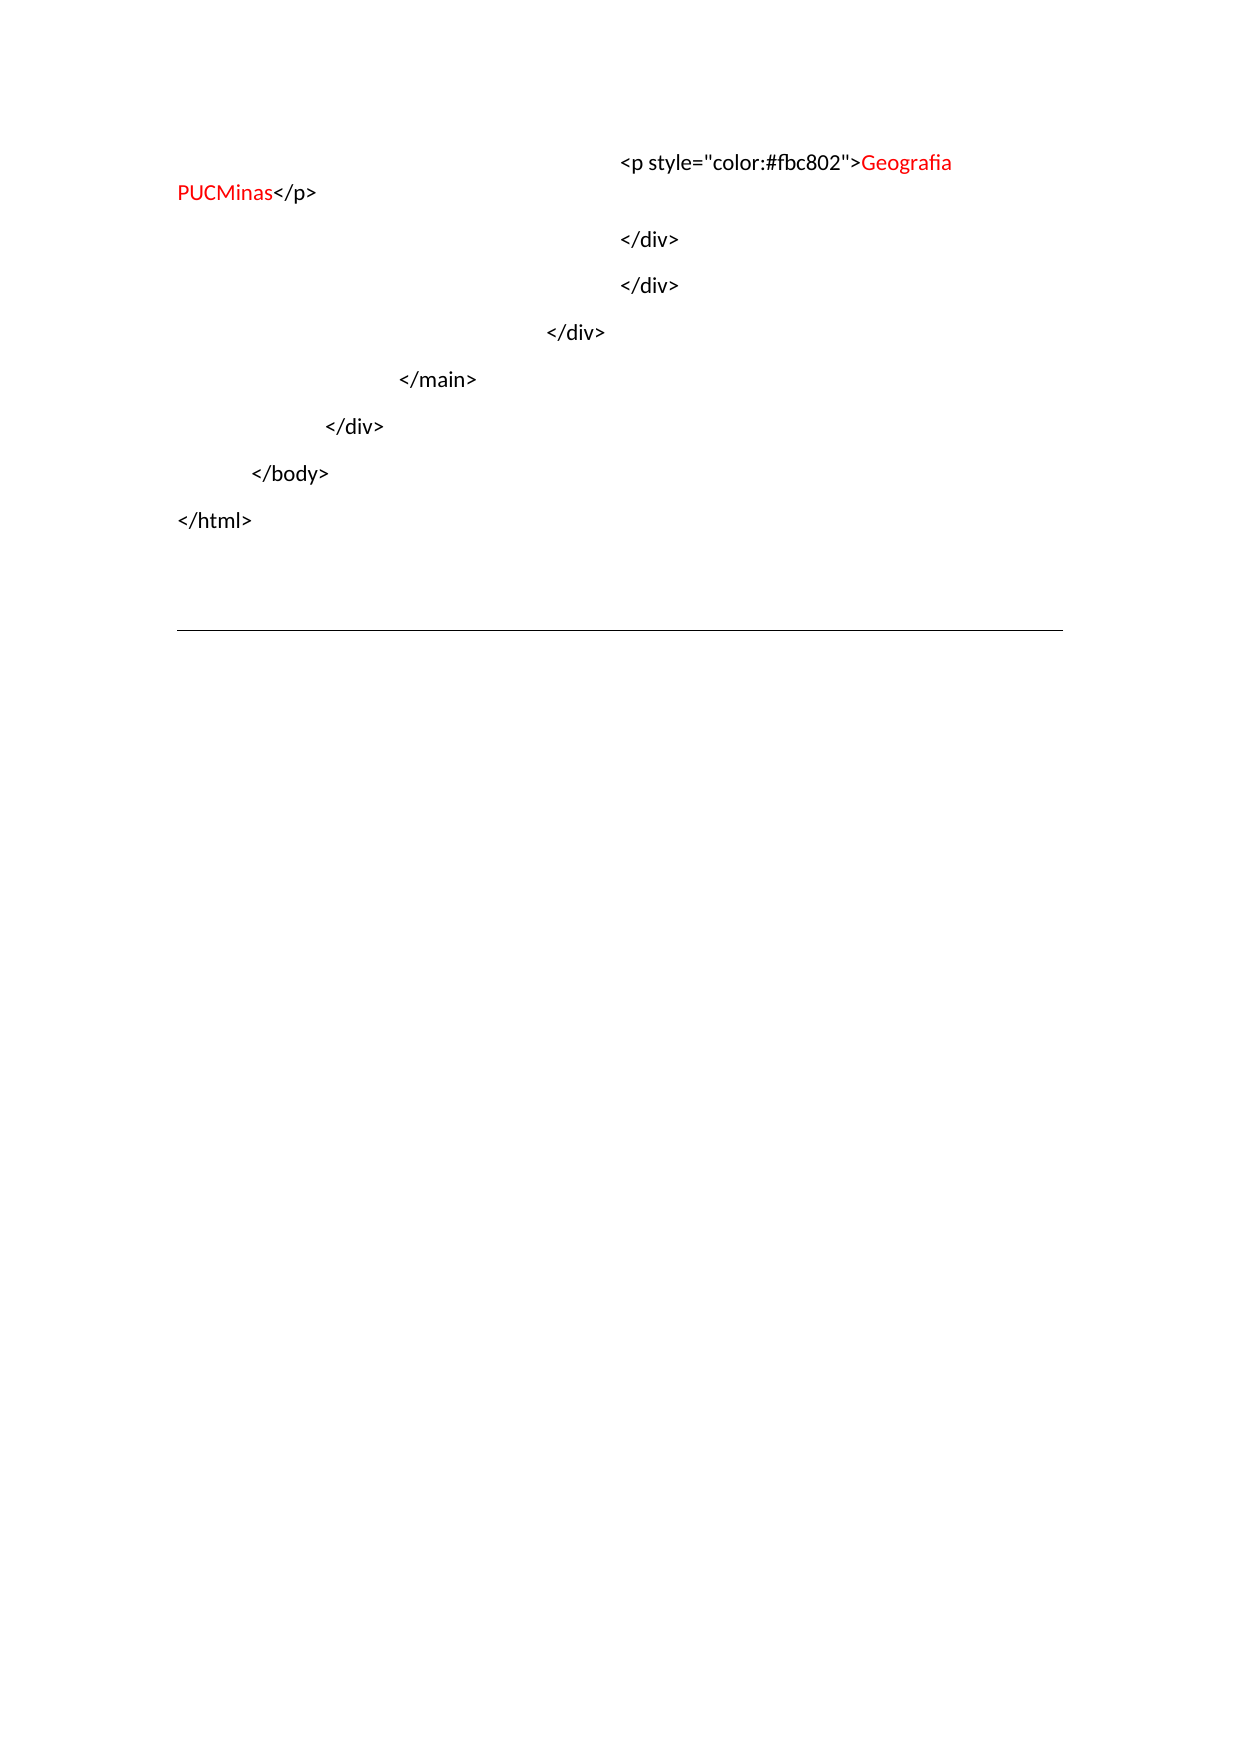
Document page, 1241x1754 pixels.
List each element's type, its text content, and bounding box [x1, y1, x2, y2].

text </body> [177, 459, 1063, 487]
text </div> [177, 318, 1063, 346]
text <p style="color:#fbc802">Geografia PUCMinas</p> [177, 148, 1063, 206]
text </div> [177, 225, 1063, 253]
text </html> [177, 506, 1063, 534]
text </main> [177, 365, 1063, 393]
text </div> [177, 412, 1063, 440]
text </div> [177, 272, 1063, 299]
